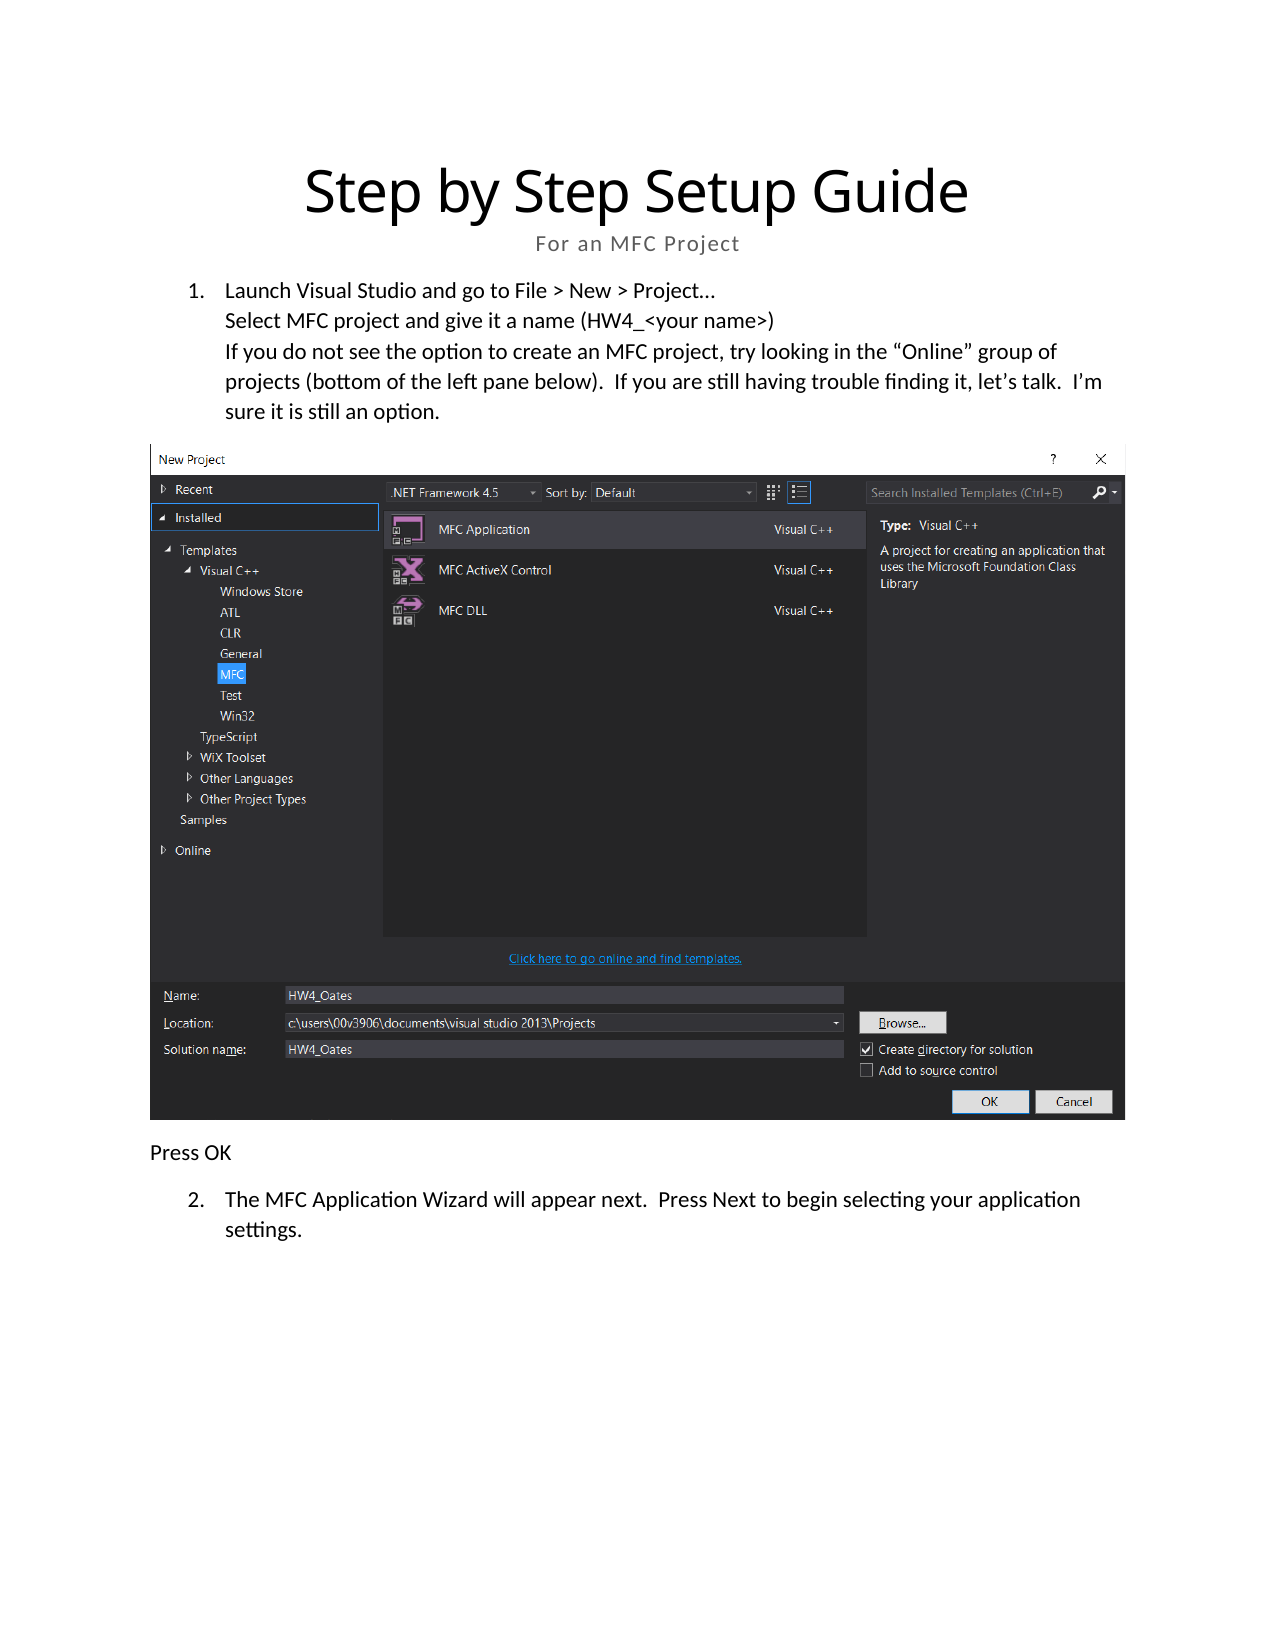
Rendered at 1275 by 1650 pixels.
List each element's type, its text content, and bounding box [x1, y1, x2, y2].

title Step by Step Setup Guide [150, 150, 1125, 229]
list The MFC Application Wizard will appear next. Press Next to begin selecting your application settings. [187, 1185, 1125, 1243]
picture [150, 444, 1125, 1120]
text Press OK [150, 1138, 1125, 1166]
list Select MFC project and give it a name (HW4_<your name>) [225, 307, 1125, 334]
list Launch Visual Studio and go to File > New > Project… [187, 276, 1125, 304]
list If you do not see the option to create an MFC project, try looking in the “Online” group of projects (bottom of the left pane below). If you are still having trouble finding it, let’s talk. I’m sure it is still an option. [225, 337, 1125, 425]
subtitle For an MFC Project [150, 229, 1125, 257]
